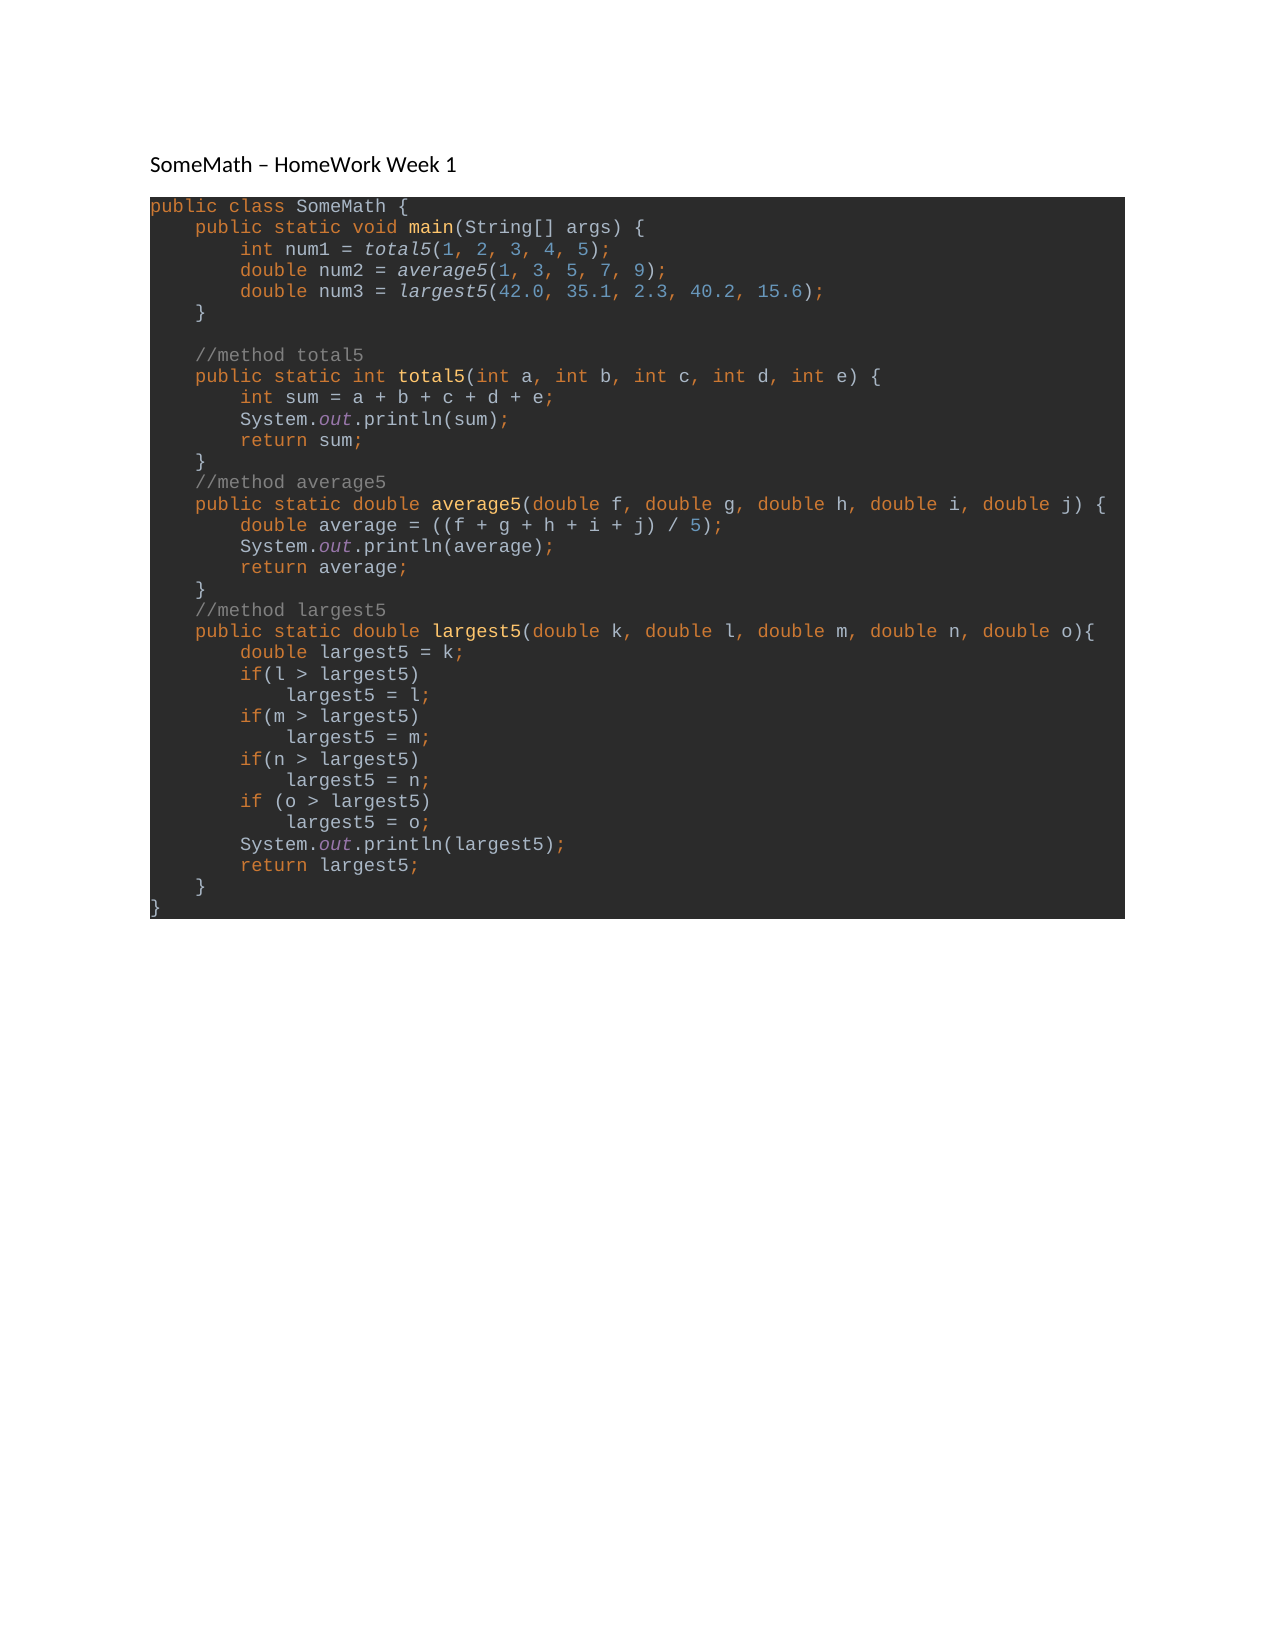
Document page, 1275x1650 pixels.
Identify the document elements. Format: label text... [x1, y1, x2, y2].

text SomeMath – HomeWork Week 1 [150, 150, 1125, 178]
text public class SomeMath { public static void main(String[] args) { int num1 = total5(1, 2, 3, 4, 5); double num2 = average5(1, 3, 5, 7, 9); double num3 = largest5(42.0, 35.1, 2.3, 40.2, 15.6); } //method total5 public static int total5(int a, int b, int c, int d, int e) { int sum = a + b + c + d + e; System.out.println(sum); return sum; } //method average5 public static double average5(double f, double g, double h, double i, double j) { double average = ((f + g + h + i + j) / 5); System.out.println(average); return average; } //method largest5 public static double largest5(double k, double l, double m, double n, double o){ double largest5 = k; if(l > largest5) largest5 = l; if(m > largest5) largest5 = m; if(n > largest5) largest5 = n; if (o > largest5) largest5 = o; System.out.println(largest5); return largest5; } } [150, 197, 1125, 919]
